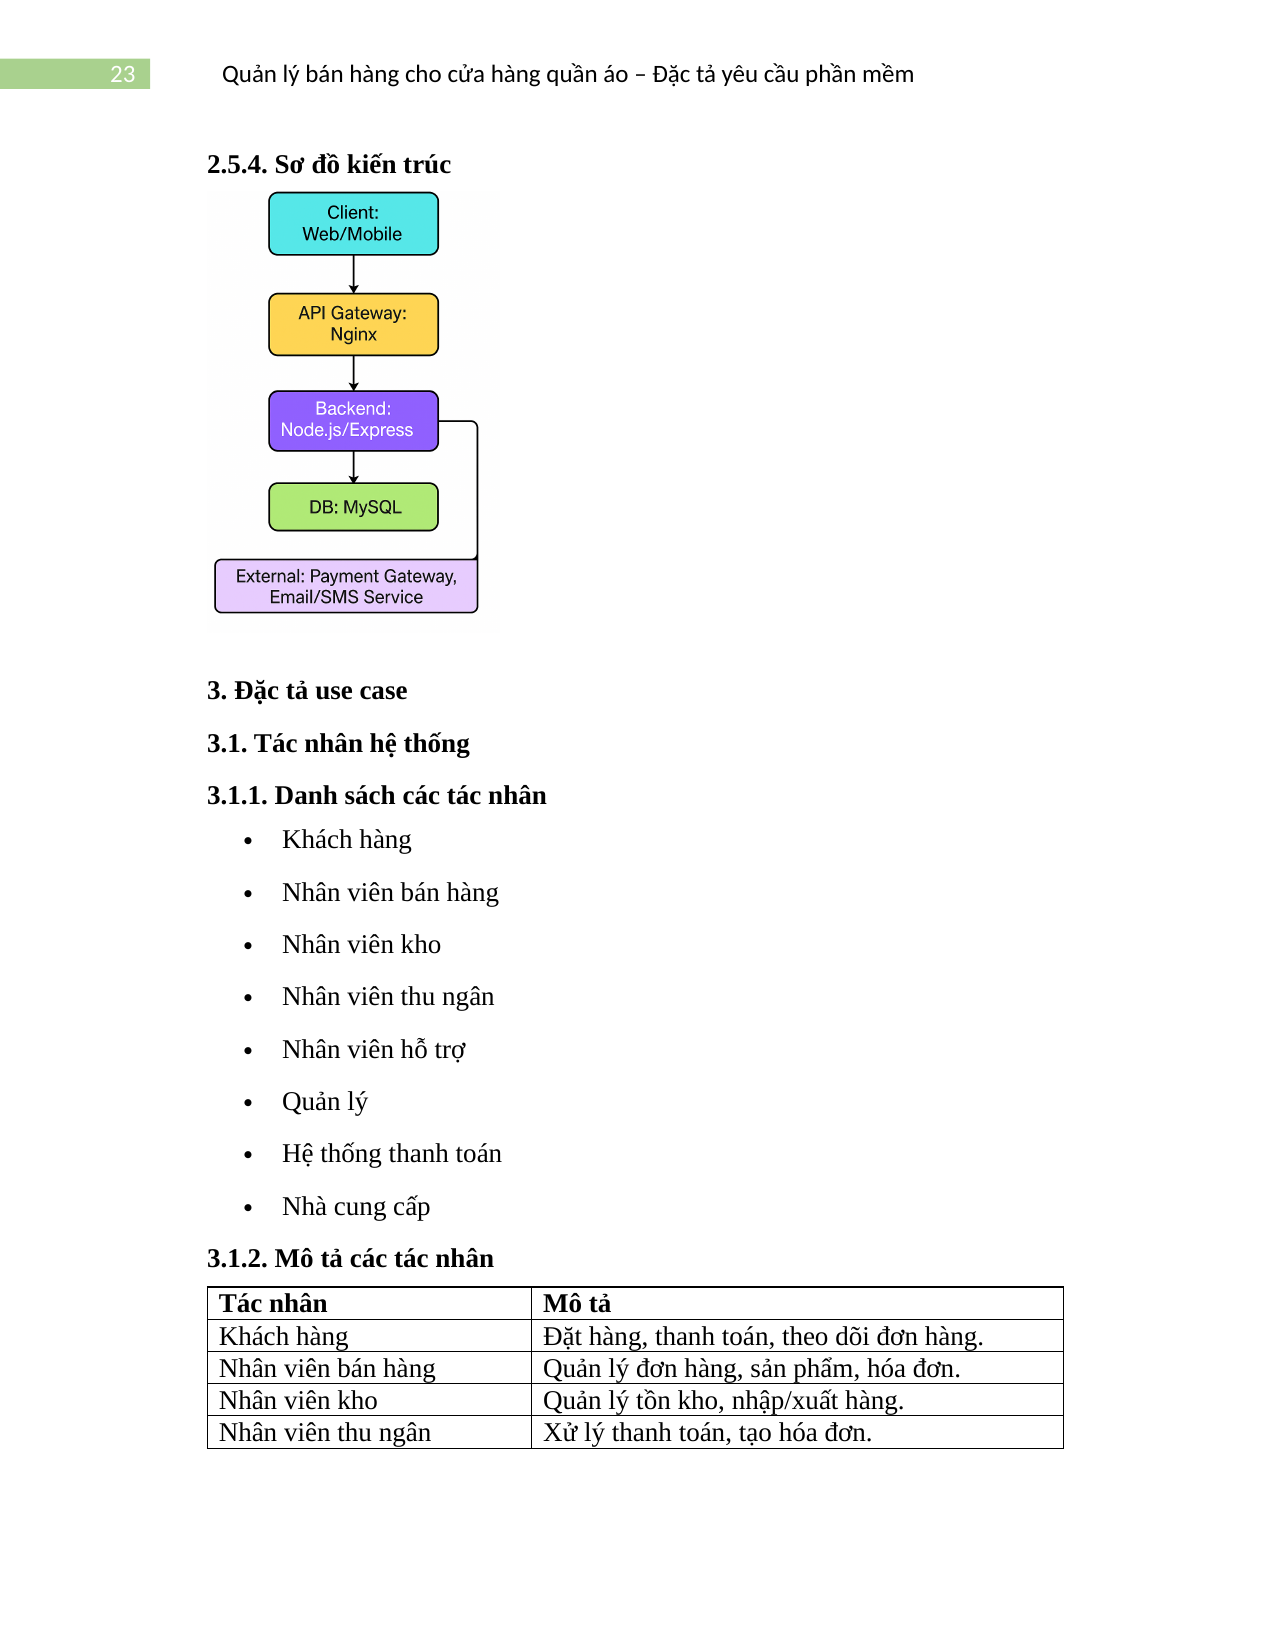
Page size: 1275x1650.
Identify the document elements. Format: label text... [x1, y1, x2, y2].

list Nhà cung cấp [244, 1190, 1127, 1221]
table_cell Quản lý đơn hàng, sản phẩm, hóa đơn. [532, 1352, 1063, 1383]
table_cell Đặt hàng, thanh toán, theo dõi đơn hàng. [532, 1320, 1063, 1351]
table_cell Khách hàng [208, 1320, 531, 1351]
subtitle 3.1. Tác nhân hệ thống [207, 727, 1127, 758]
table_cell Nhân viên bán hàng [208, 1352, 531, 1383]
list Nhân viên kho [244, 928, 1127, 959]
table_header Mô tả [532, 1288, 1063, 1319]
list Hệ thống thanh toán [244, 1138, 1127, 1169]
list Nhân viên thu ngân [244, 980, 1127, 1012]
table_header Tác nhân [208, 1288, 531, 1319]
list Quản lý [244, 1085, 1127, 1116]
table_cell Nhân viên thu ngân [208, 1416, 531, 1447]
table_cell Nhân viên kho [208, 1384, 531, 1415]
list Nhân viên bán hàng [244, 876, 1127, 907]
list Khách hàng [244, 823, 1127, 854]
picture [206, 191, 501, 633]
subtitle 3.1.2. Mô tả các tác nhân [207, 1242, 1127, 1273]
table_cell Xử lý thanh toán, tạo hóa đơn. [532, 1416, 1063, 1447]
subtitle 3.1.1. Danh sách các tác nhân [207, 779, 1127, 810]
subtitle 2.5.4. Sơ đồ kiến trúc [207, 148, 1127, 179]
subtitle 3. Đặc tả use case [207, 674, 1127, 706]
table_cell Quản lý tồn kho, nhập/xuất hàng. [532, 1384, 1063, 1415]
list Nhân viên hỗ trợ [244, 1033, 1127, 1064]
